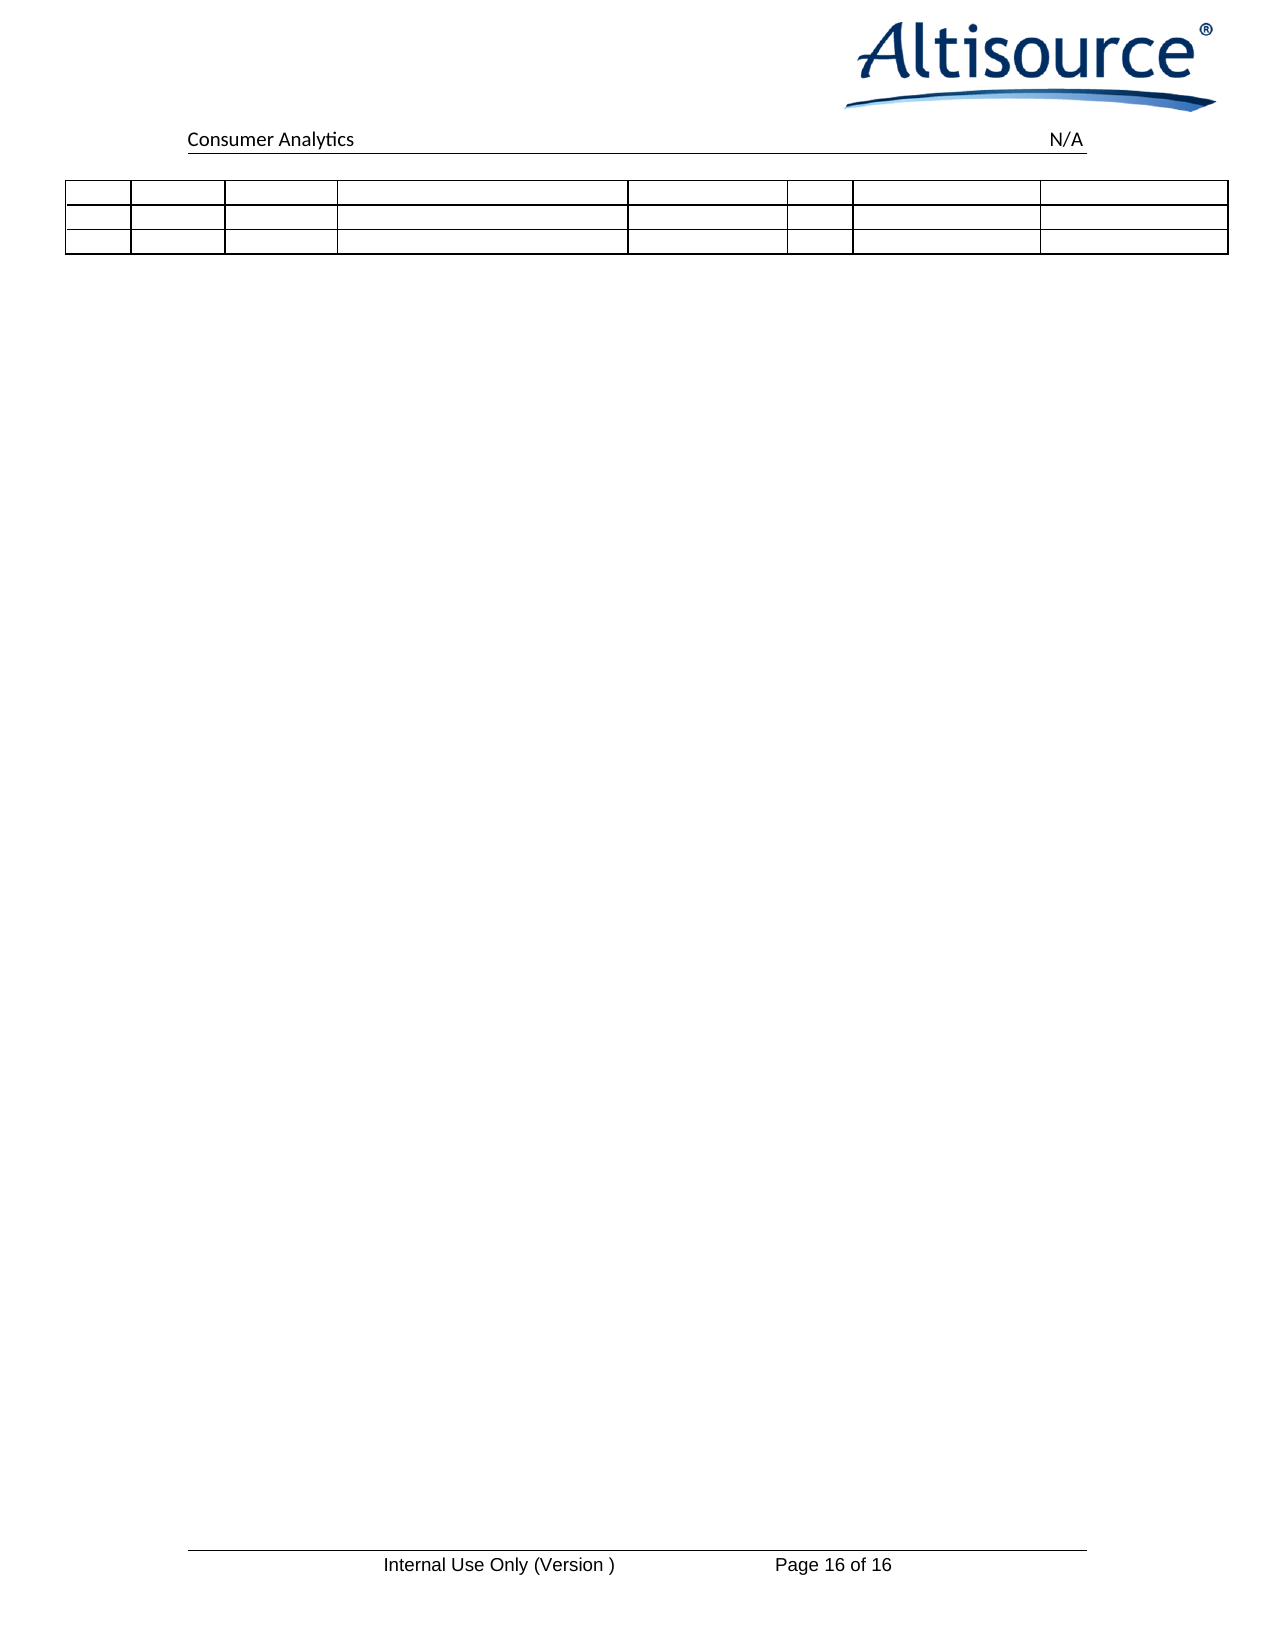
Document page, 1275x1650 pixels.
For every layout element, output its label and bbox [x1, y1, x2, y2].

table_cell [226, 181, 337, 204]
table_cell [788, 230, 852, 253]
table_cell [132, 181, 224, 204]
table_cell [226, 206, 337, 229]
picture [843, 13, 1217, 117]
table_cell [226, 230, 337, 253]
table_cell [338, 206, 627, 229]
table_cell [338, 230, 627, 253]
table_cell [132, 230, 224, 253]
table_cell [788, 181, 852, 204]
table_cell [66, 205, 130, 229]
table_cell [854, 230, 1040, 253]
table_cell [66, 230, 130, 253]
table_cell [1041, 206, 1227, 229]
table_cell [788, 206, 852, 229]
table_cell [854, 206, 1040, 229]
table_cell [629, 206, 787, 229]
table_cell [1041, 230, 1227, 253]
table_cell [132, 206, 224, 229]
table_cell [1041, 181, 1227, 204]
table_cell [854, 181, 1040, 204]
table_cell [338, 181, 627, 204]
table_cell [629, 181, 787, 204]
table_cell [629, 230, 787, 253]
table_cell [66, 181, 130, 204]
